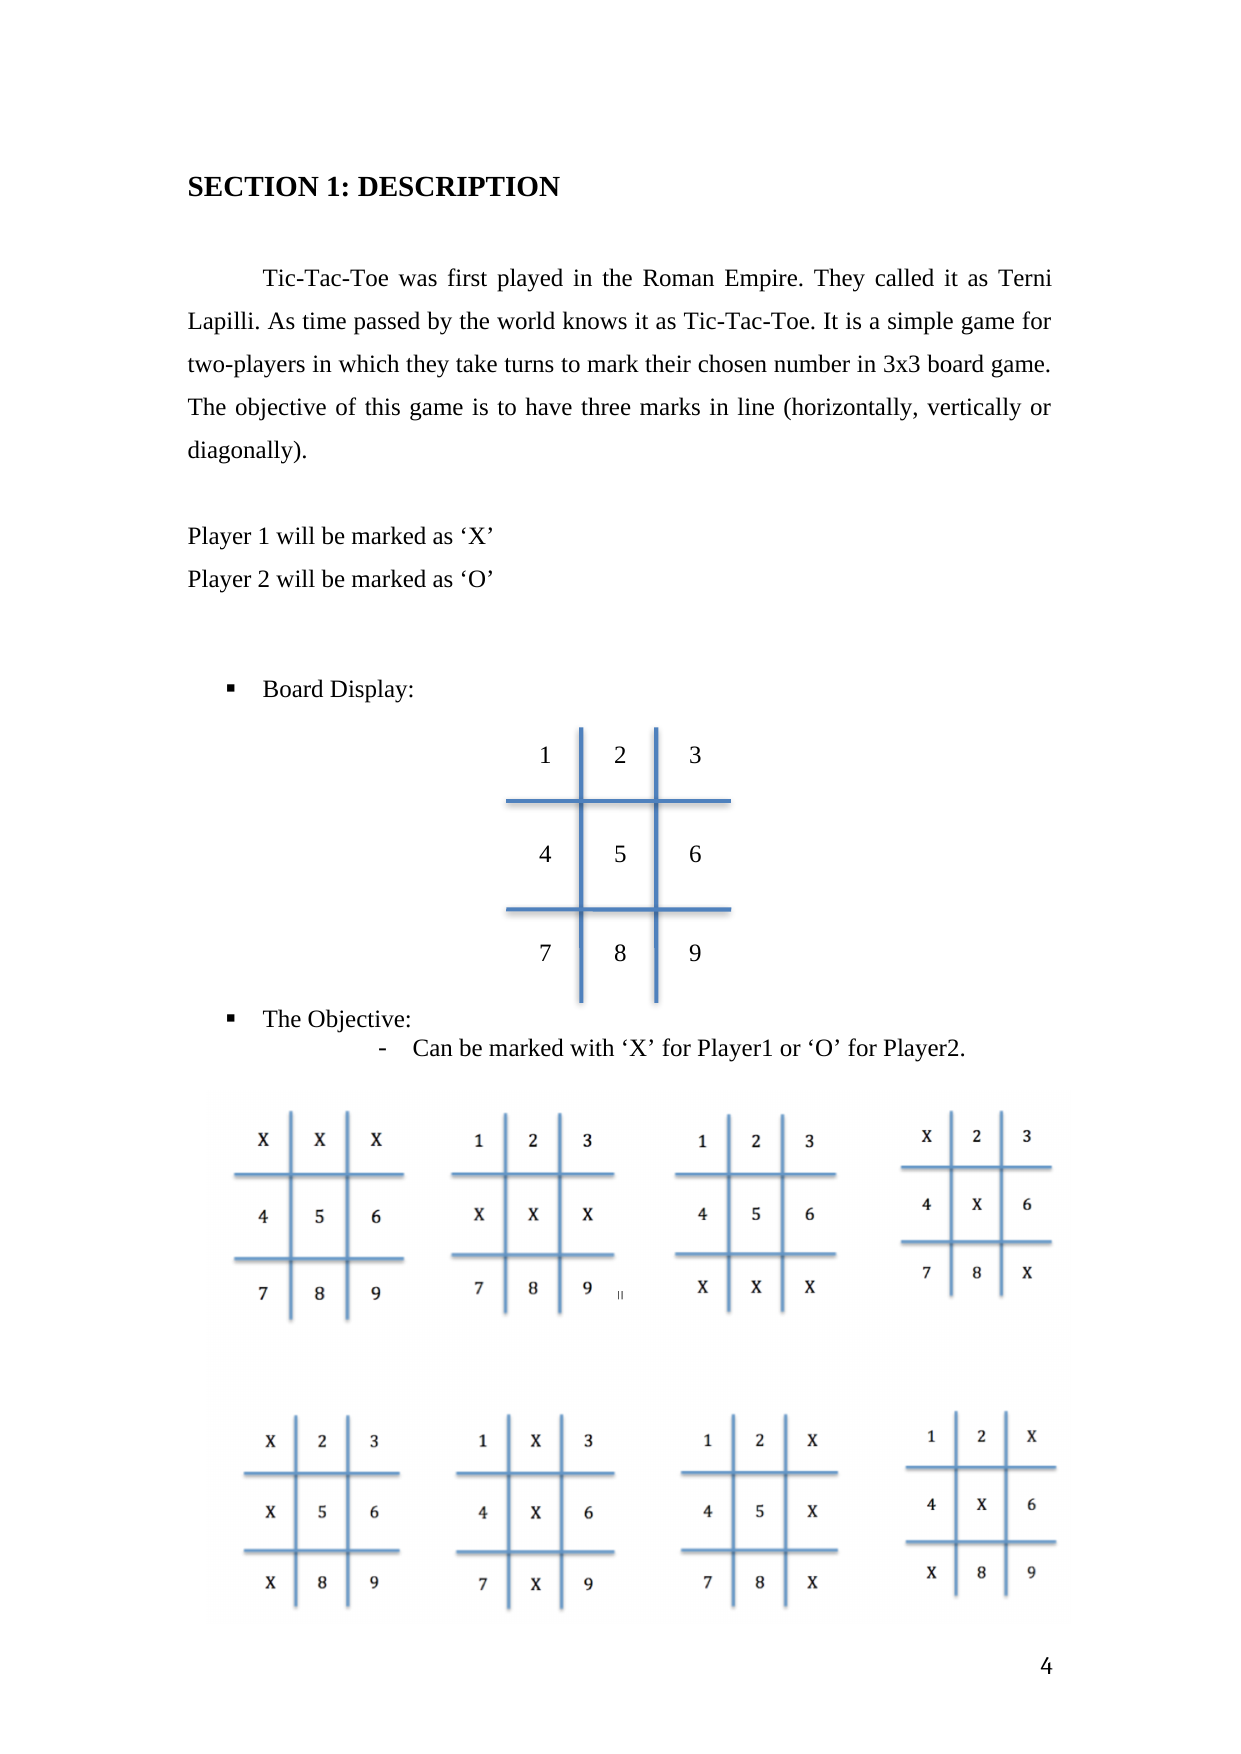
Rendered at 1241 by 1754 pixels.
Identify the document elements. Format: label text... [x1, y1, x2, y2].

text 7 8 9 [662, 938, 1053, 967]
text 4 5 6 [662, 839, 1053, 867]
list The Objective: [225, 1004, 1053, 1033]
text Player 1 will be marked as ‘X’ [187, 521, 1053, 550]
text Tic-Tac-Toe was first played in the Roman Empire. They called it as Terni Lapilli. As time passed by the world knows it as Tic-Tac-Toe. It is a simple game for two-players in which they take turns to mark their chosen number in 3x3 board game. The objective of this game is to have three marks in line (horizontally, vertically or diagonally). [187, 263, 1053, 464]
text SECTION 1: DESCRIPTION [187, 169, 1053, 203]
text 7 8 9 [187, 938, 574, 967]
picture [206, 1090, 1071, 1624]
list Can be marked with ‘X’ for Player1 or ‘O’ for Player2. [375, 1033, 1053, 1063]
text 4 5 6 [587, 839, 649, 867]
text 1 2 3 [662, 740, 1053, 768]
text Player 2 will be marked as ‘O’ [187, 564, 1053, 593]
text 1 2 3 [187, 740, 574, 768]
list Board Display: [225, 674, 1053, 702]
text 7 8 9 [587, 938, 649, 967]
text 1 2 3 [587, 740, 649, 768]
text 4 5 6 [187, 839, 574, 867]
